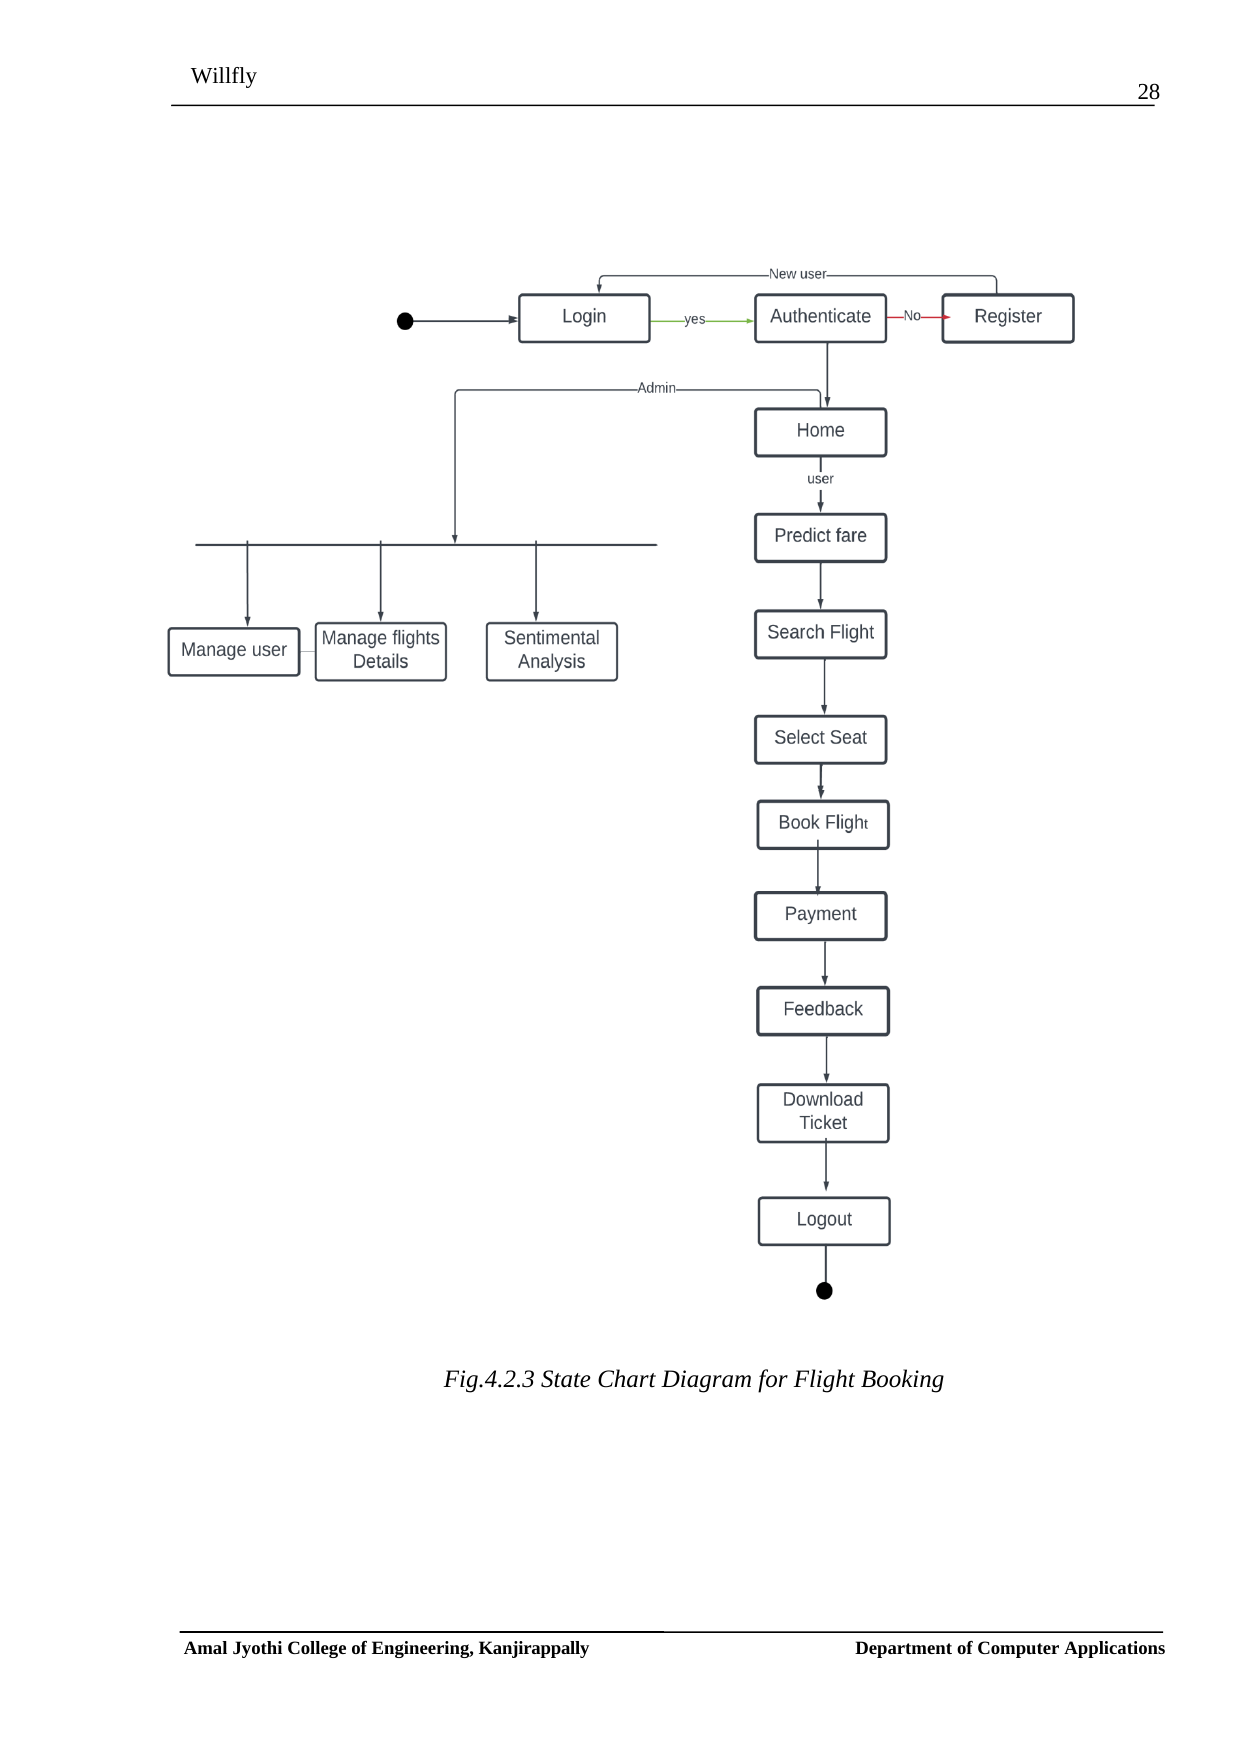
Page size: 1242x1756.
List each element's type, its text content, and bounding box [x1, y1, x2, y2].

list Fig.4.2.3 State Chart Diagram for Flight Booking [406, 1364, 1179, 1393]
picture [156, 147, 1156, 1316]
